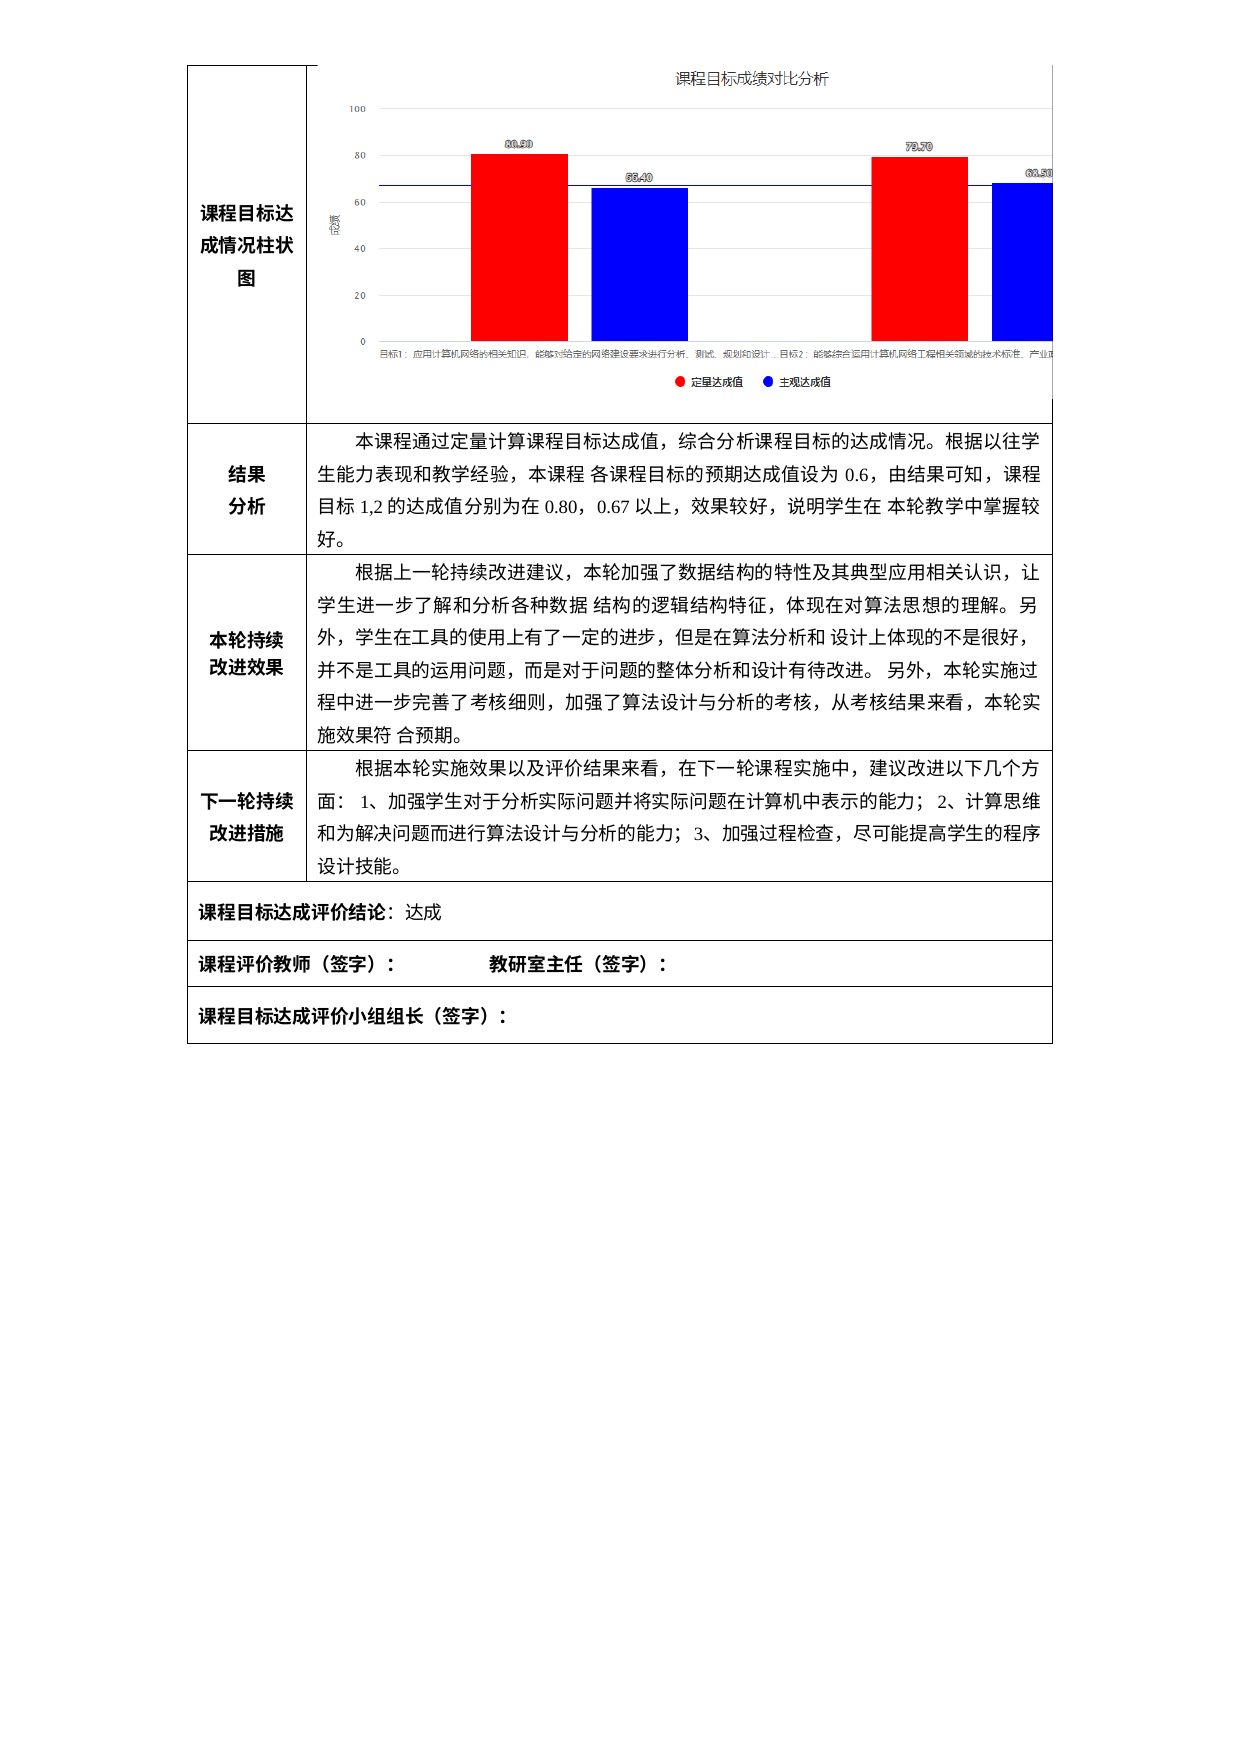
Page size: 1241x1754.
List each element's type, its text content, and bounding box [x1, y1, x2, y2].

table_cell 结果 分析 [188, 424, 306, 554]
table_cell 课程目标达成情况柱状图 [188, 66, 306, 423]
table_cell 根据本轮实施效果以及评价结果来看，在下一轮课程实施中，建议改进以下几个方面： 1、加强学生对于分析实际问题并将实际问题在计算机中表示的能力；2、计算思维和为解决问题而进行算法设计与分析的能力；3、加强过程检查，尽可能提高学生的程序设计技能。 [307, 751, 1052, 881]
table_cell 课程目标达成评价小组组长（签字）： [188, 987, 1052, 1043]
table_cell [307, 66, 1052, 423]
table_cell 下一轮持续 改进措施 [188, 751, 306, 881]
table_cell 课程评价教师（签字）： 教研室主任（签字）： [188, 941, 1052, 986]
picture [317, 65, 1053, 399]
table_cell 根据上一轮持续改进建议，本轮加强了数据结构的特性及其典型应用相关认识，让学生进一步了解和分析各种数据 结构的逻辑结构特征，体现在对算法思想的理解。另外，学生在工具的使用上有了一定的进步，但是在算法分析和 设计上体现的不是很好，并不是工具的运用问题，而是对于问题的整体分析和设计有待改进。 另外，本轮实施过程中进一步完善了考核细则，加强了算法设计与分析的考核，从考核结果来看，本轮实施效果符 合预期。 [307, 555, 1052, 750]
table_cell 课程目标达成评价结论：达成 [188, 882, 1052, 940]
table_cell 本课程通过定量计算课程目标达成值，综合分析课程目标的达成情况。根据以往学生能力表现和教学经验，本课程 各课程目标的预期达成值设为0.6，由结果可知，课程目标1,2的达成值分别为在0.80，0.67以上，效果较好，说明学生在 本轮教学中掌握较好。 [307, 424, 1052, 554]
table_cell 本轮持续 改进效果 [188, 555, 306, 750]
